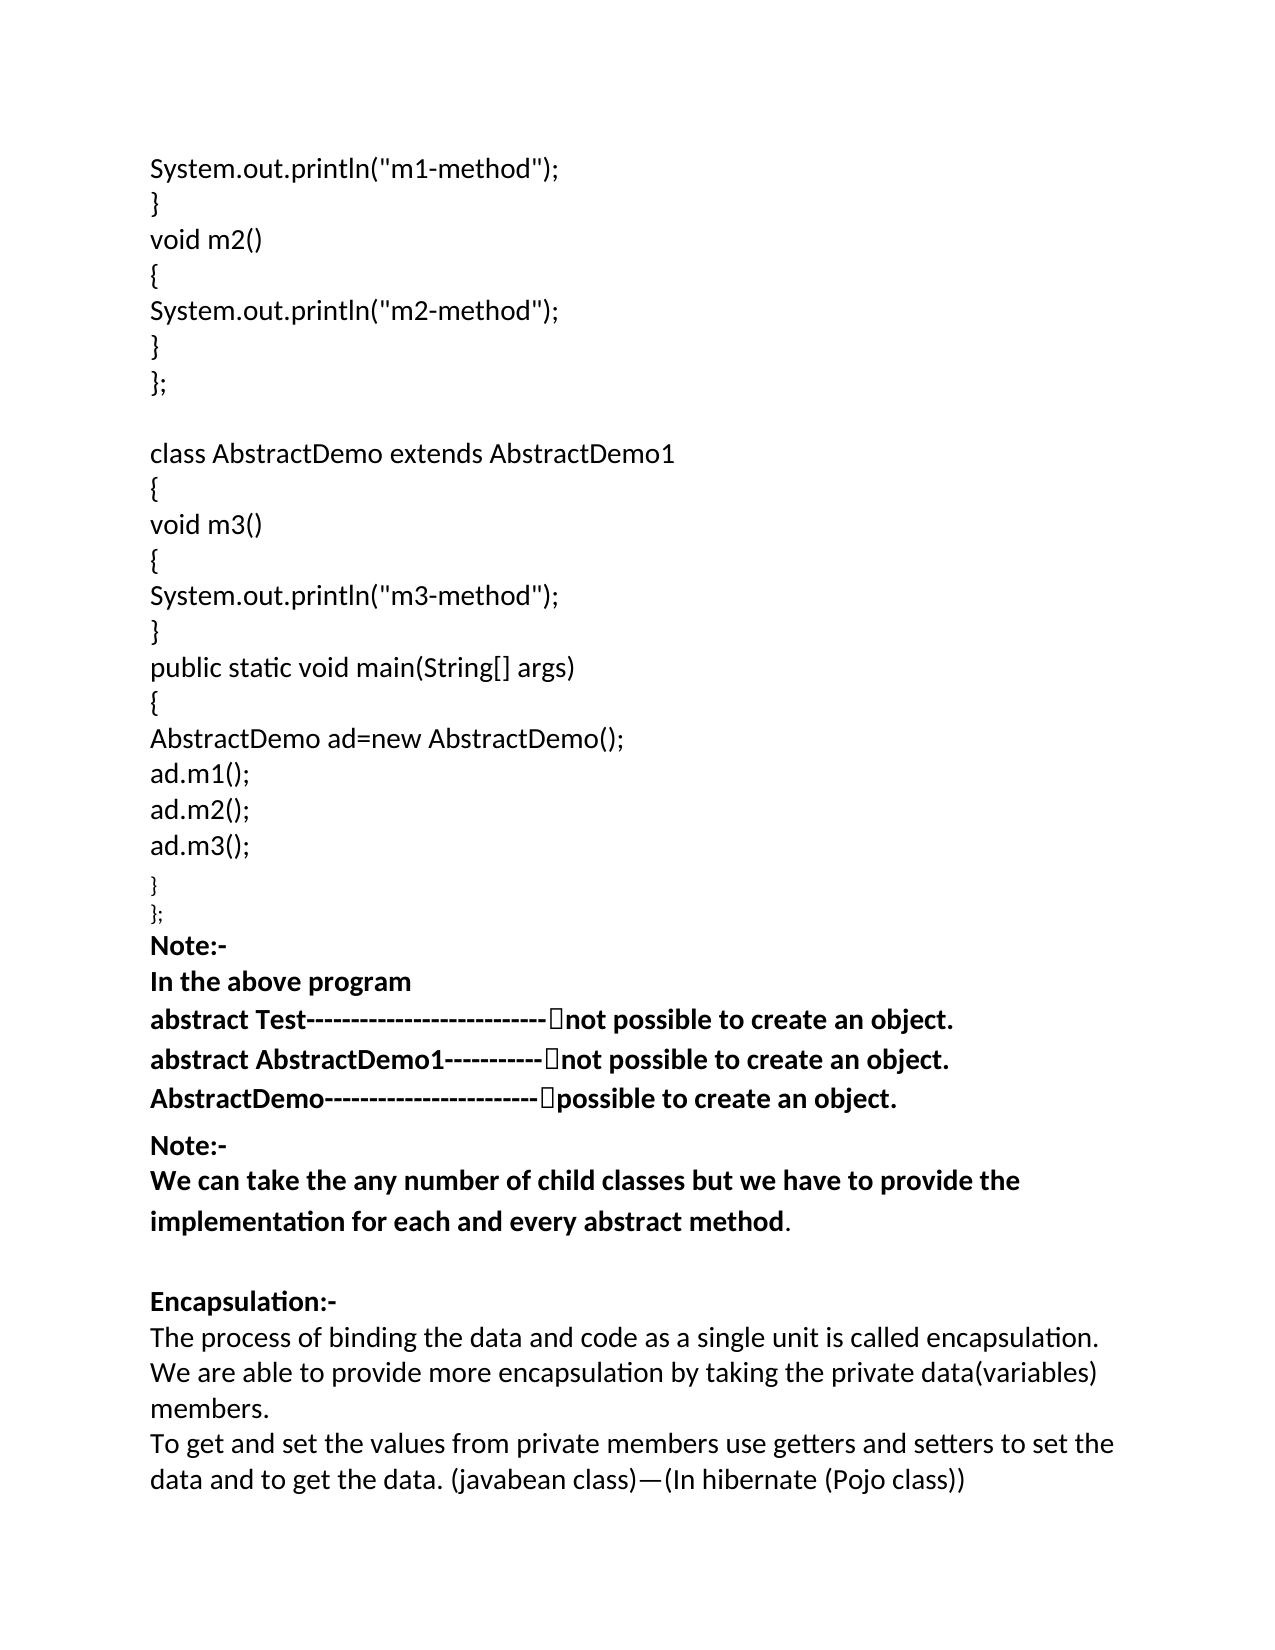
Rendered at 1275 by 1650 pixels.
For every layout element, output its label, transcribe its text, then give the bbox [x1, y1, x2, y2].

text We are able to provide more encapsulation by taking the private data(variables) members. [150, 1354, 1125, 1426]
text The process of binding the data and code as a single unit is called encapsulation. [150, 1319, 1125, 1354]
text ad.m1(); [150, 756, 1125, 791]
text { [150, 542, 1125, 577]
text abstract AbstractDemo1-----------not possible to create an object. [150, 1038, 1125, 1078]
text We can take the any number of child classes but we have to provide the implementation for each and every abstract method. [150, 1162, 1125, 1239]
text System.out.println("m2-method"); [150, 292, 1125, 328]
text System.out.println("m3-method"); [150, 577, 1125, 613]
text Note:- [150, 927, 1125, 963]
text ad.m3(); [150, 827, 1125, 862]
text { [150, 471, 1125, 506]
text { [150, 684, 1125, 720]
text AbstractDemo ad=new AbstractDemo(); [150, 720, 1125, 756]
text Note:- [150, 1127, 1125, 1162]
text { [150, 257, 1125, 292]
text } [150, 186, 1125, 221]
text } [150, 328, 1125, 364]
text AbstractDemo------------------------possible to create an object. [150, 1078, 1125, 1117]
text abstract Test---------------------------not possible to create an object. [150, 998, 1125, 1038]
text void m2() [150, 221, 1125, 257]
text }; [150, 899, 1125, 927]
text public static void main(String[] args) [150, 649, 1125, 684]
text In the above program [150, 963, 1125, 998]
text ad.m2(); [150, 791, 1125, 827]
text System.out.println("m1-method"); [150, 150, 1125, 186]
text }; [150, 364, 1125, 399]
text Encapsulation:- [150, 1283, 1125, 1319]
text } [150, 613, 1125, 649]
text void m3() [150, 506, 1125, 542]
text class AbstractDemo extends AbstractDemo1 [150, 435, 1125, 471]
text To get and set the values from private members use getters and setters to set the data and to get the data. (javabean class)—(In hibernate (Pojo class)) [150, 1426, 1125, 1497]
text } [150, 871, 1125, 899]
